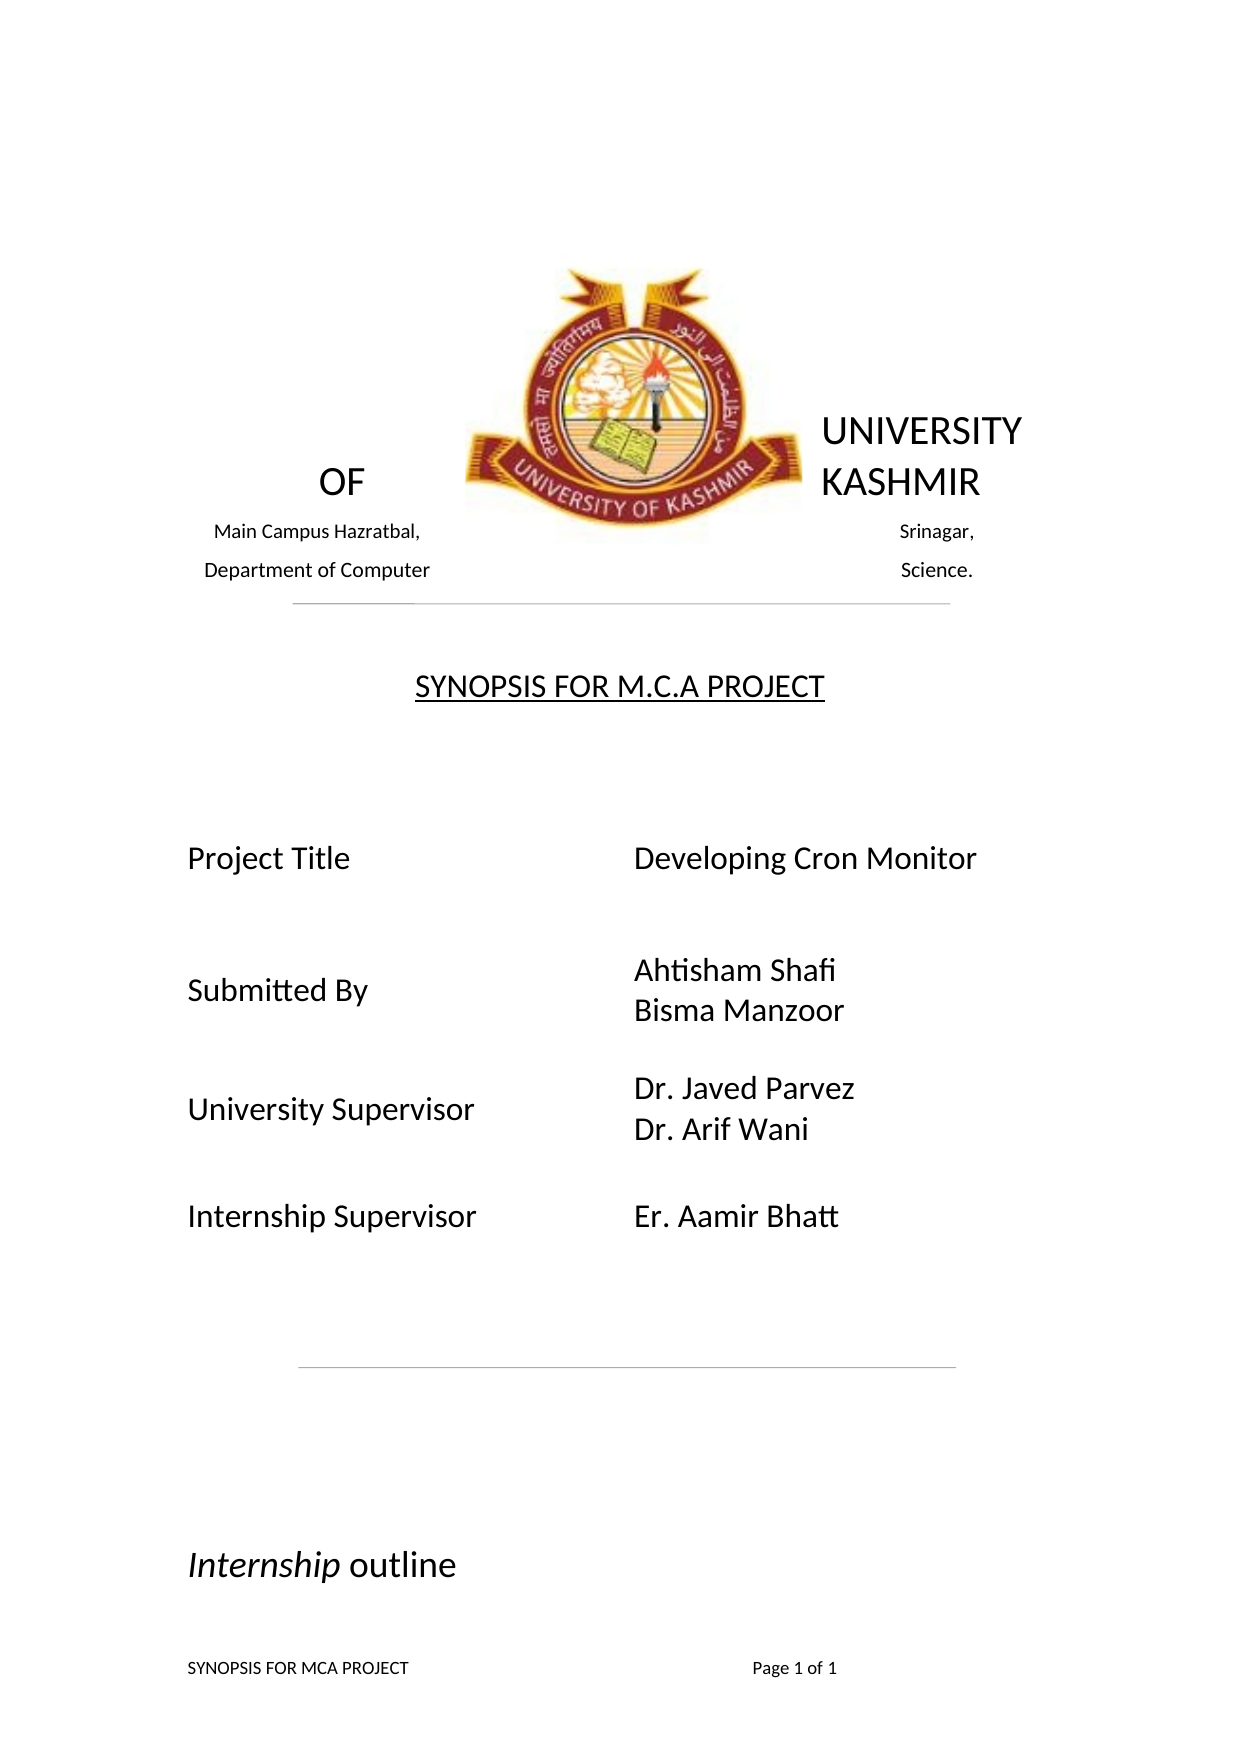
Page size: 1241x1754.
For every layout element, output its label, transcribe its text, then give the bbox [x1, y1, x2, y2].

text UNIVERSITY OF KASHMIR [319, 404, 465, 506]
text Department of Computer Science. [187, 557, 1053, 583]
table_cell University Supervisor [176, 1052, 581, 1164]
text Main Campus Hazratbal, Srinagar, [803, 518, 1053, 544]
table_cell Dr. Javed Parvez Dr. Arif Wani [581, 1052, 1064, 1164]
table_cell Ahtisham Shafi Bisma Manzoor [581, 927, 1064, 1052]
text UNIVERSITY OF KASHMIR [803, 404, 1053, 506]
text Internship outline [187, 1541, 1053, 1587]
text SYNOPSIS FOR M.C.A PROJECT [187, 665, 1053, 706]
table_cell Internship Supervisor [176, 1164, 581, 1266]
table_cell Submitted By [176, 927, 581, 1052]
table_header Developing Cron Monitor [581, 787, 1064, 927]
table_header Project Title [176, 787, 581, 927]
text Main Campus Hazratbal, Srinagar, [187, 518, 465, 544]
table_cell Er. Aamir Bhatt [581, 1164, 1064, 1266]
picture [465, 239, 803, 577]
